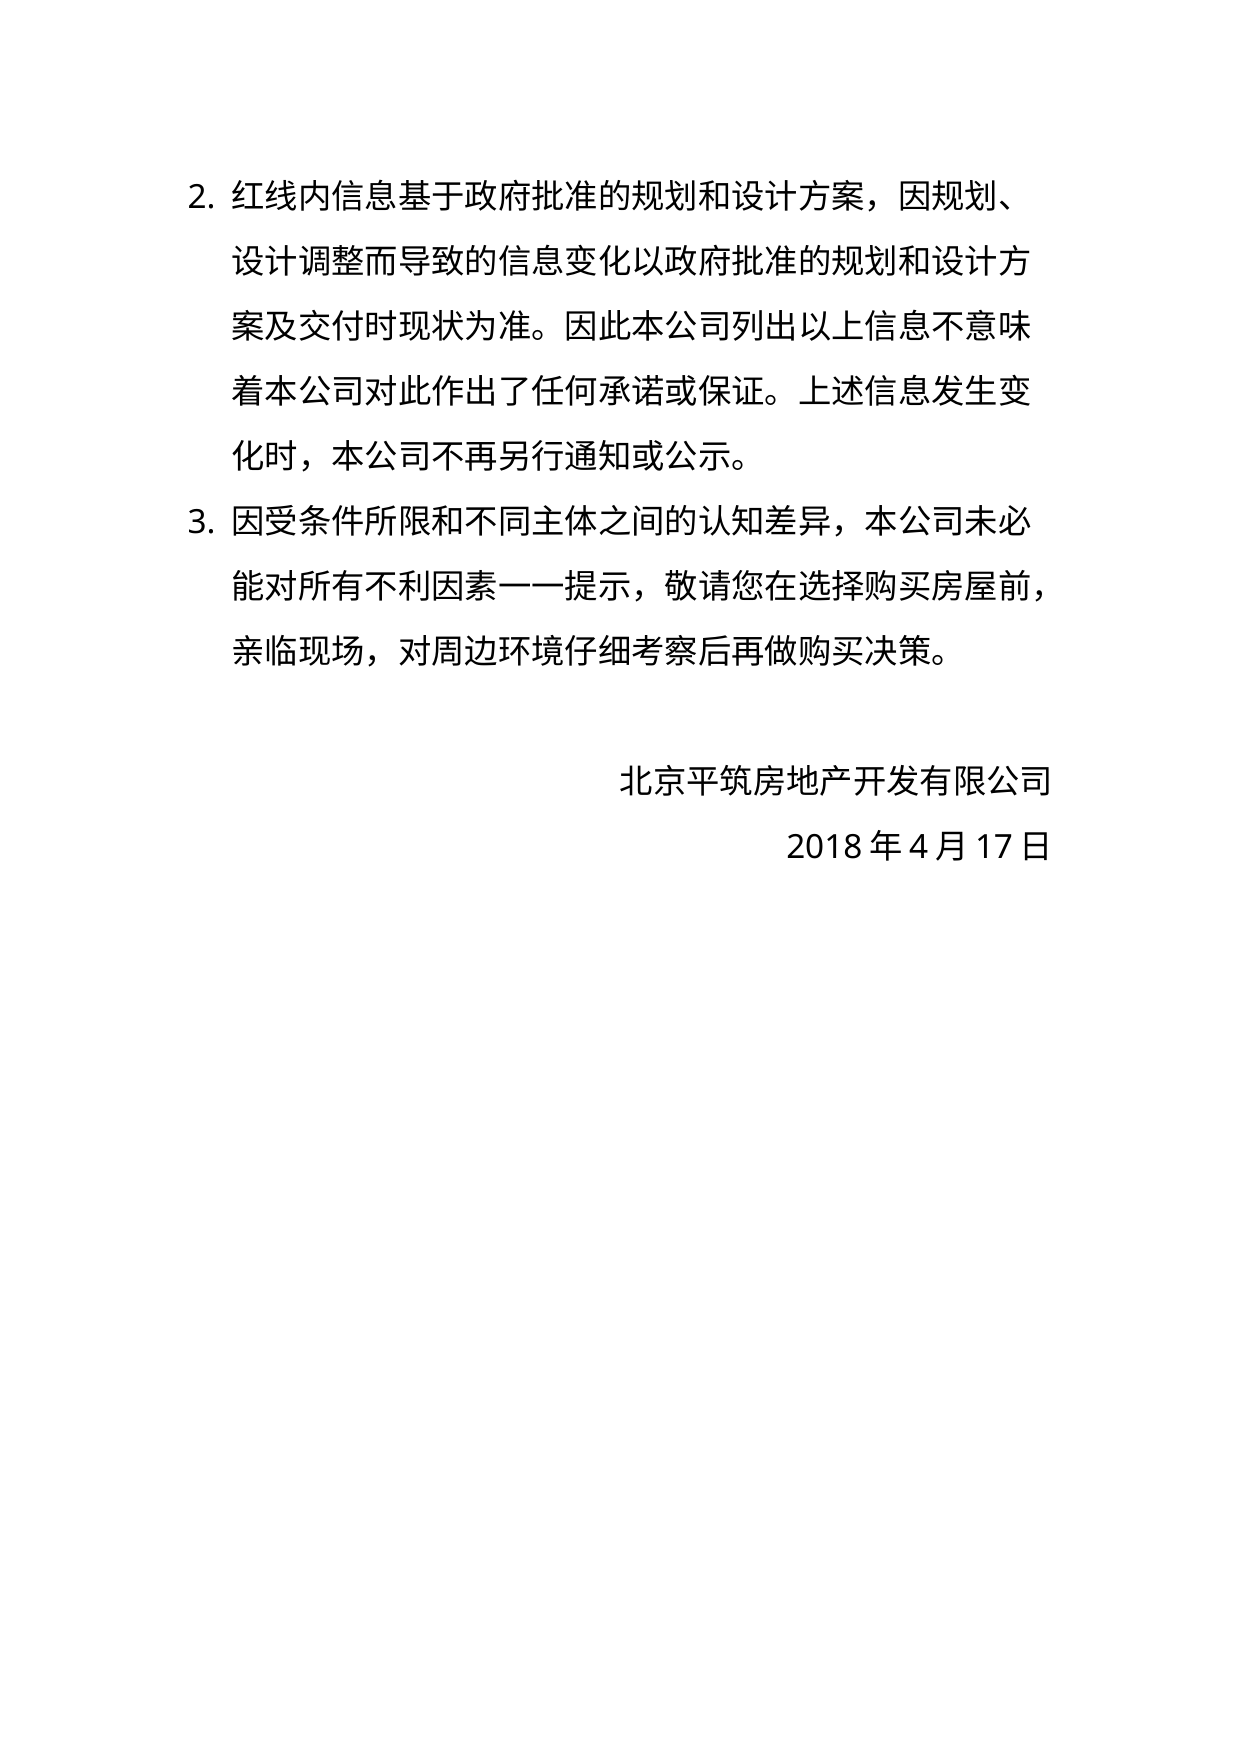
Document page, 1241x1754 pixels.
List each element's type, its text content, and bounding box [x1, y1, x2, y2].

text 2018年4月17日 [187, 812, 1053, 877]
text 北京平筑房地产开发有限公司 [187, 747, 1053, 812]
list 红线内信息基于政府批准的规划和设计方案，因规划、设计调整而导致的信息变化以政府批准的规划和设计方案及交付时现状为准。因此本公司列出以上信息不意味着本公司对此作出了任何承诺或保证。上述信息发生变化时，本公司不再另行通知或公示。 [187, 162, 1053, 487]
list 因受条件所限和不同主体之间的认知差异，本公司未必能对所有不利因素一一提示，敬请您在选择购买房屋前，亲临现场，对周边环境仔细考察后再做购买决策。 [187, 487, 1053, 682]
